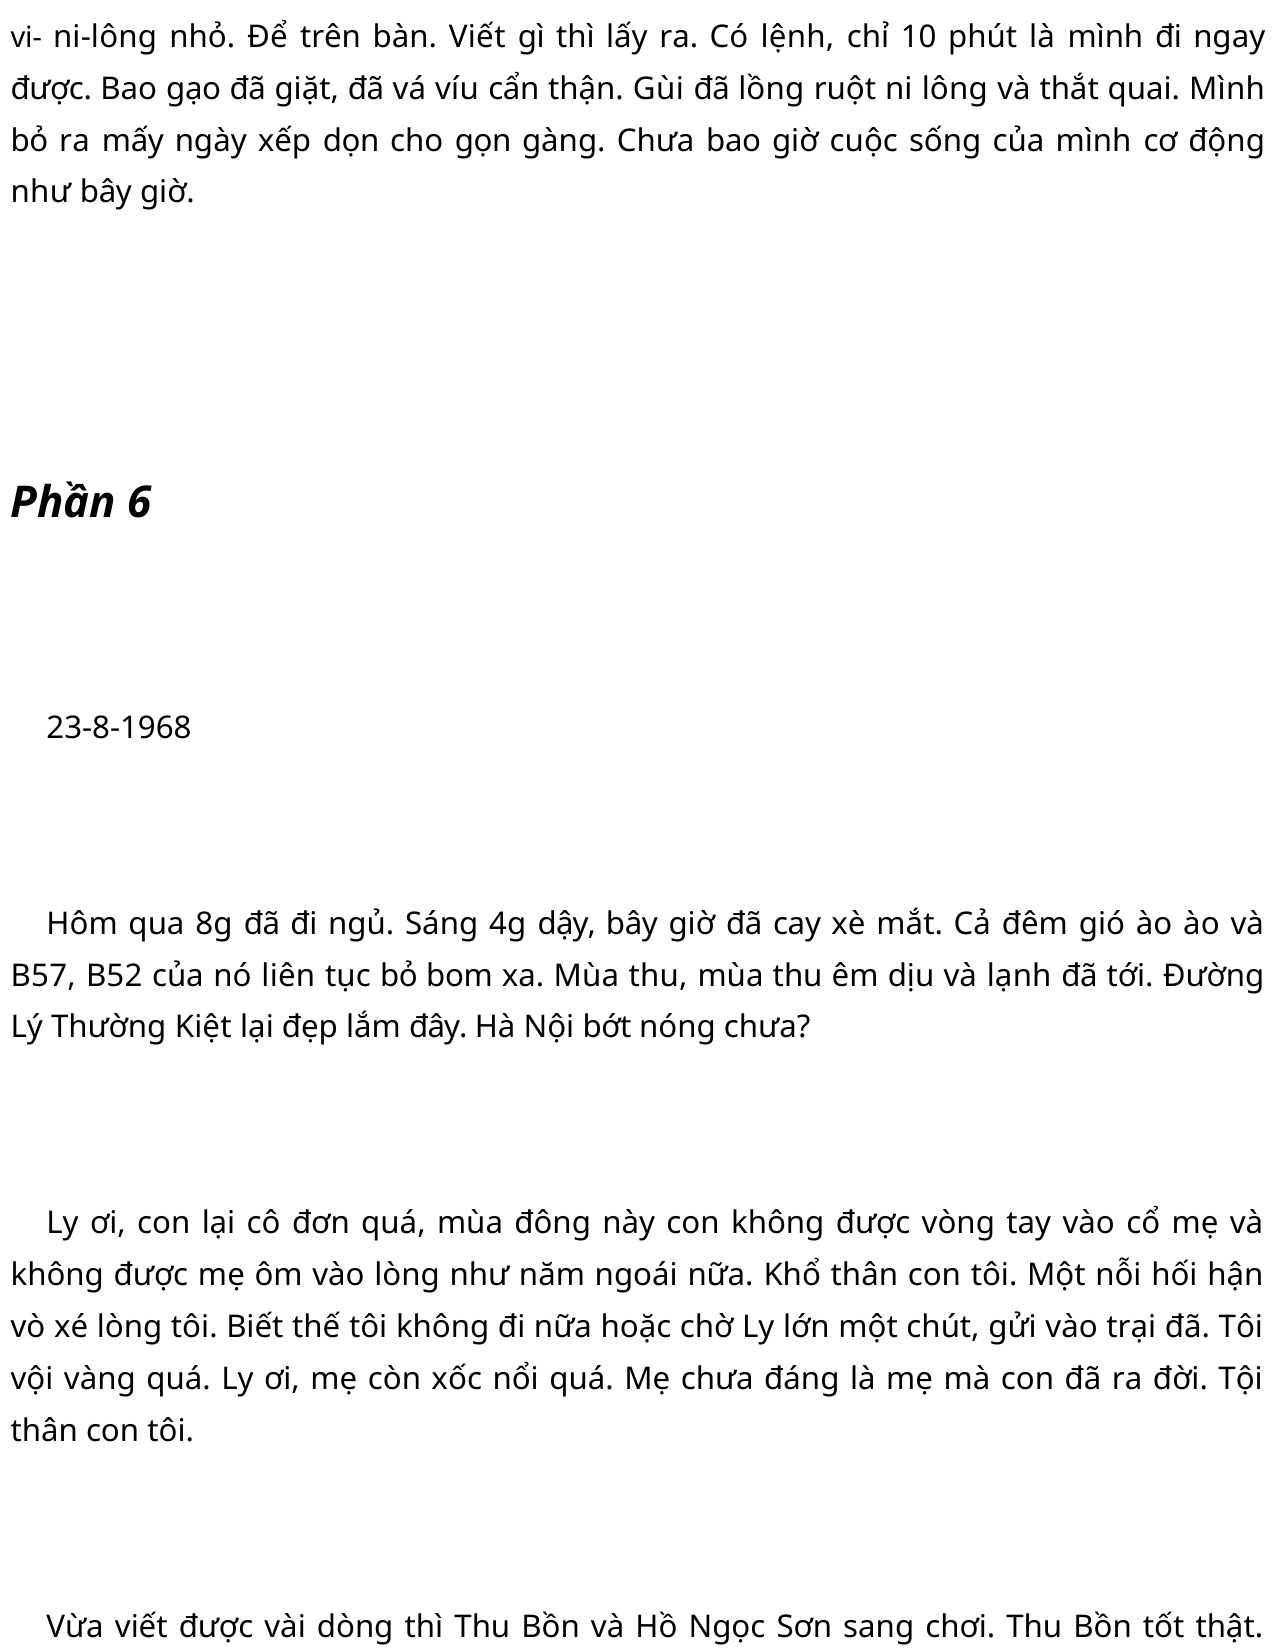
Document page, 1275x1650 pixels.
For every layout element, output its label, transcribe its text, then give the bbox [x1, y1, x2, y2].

text Ly ơi, con lại cô đơn quá, mùa đông này con không được vòng tay vào cổ mẹ và không được mẹ ôm vào lòng như năm ngoái nữa. Khổ thân con tôi. Một nỗi hối hận vò xé lòng tôi. Biết thế tôi không đi nữa hoặc chờ Ly lớn một chút, gửi vào trại đã. Tôi vội vàng quá. Ly ơi, mẹ còn xốc nổi quá. Mẹ chưa đáng là mẹ mà con đã ra đời. Tội thân con tôi. [10, 1200, 1265, 1450]
list ni-lông nhỏ. Để trên bàn. Viết gì thì lấy ra. Có lệnh, chỉ 10 phút là mình đi ngay được. Bao gạo đã giặt, đã vá víu cẩn thận. Gùi đã lồng ruột ni lông và thắt quai. Mình bỏ ra mấy ngày xếp dọn cho gọn gàng. Chưa bao giờ cuộc sống của mình cơ động như bây giờ. [10, 14, 1266, 212]
text 23-8-1968 [46, 705, 1275, 747]
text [10, 1604, 1266, 1647]
subtitle Phần 6 [10, 470, 1275, 530]
text Hôm qua 8g đã đi ngủ. Sáng 4g dậy, bây giờ đã cay xè mắt. Cả đêm gió ào ào và B57, B52 của nó liên tục bỏ bom xa. Mùa thu, mùa thu êm dịu và lạnh đã tới. Đường Lý Thường Kiệt lại đẹp lắm đây. Hà Nội bớt nóng chưa? [10, 901, 1265, 1047]
